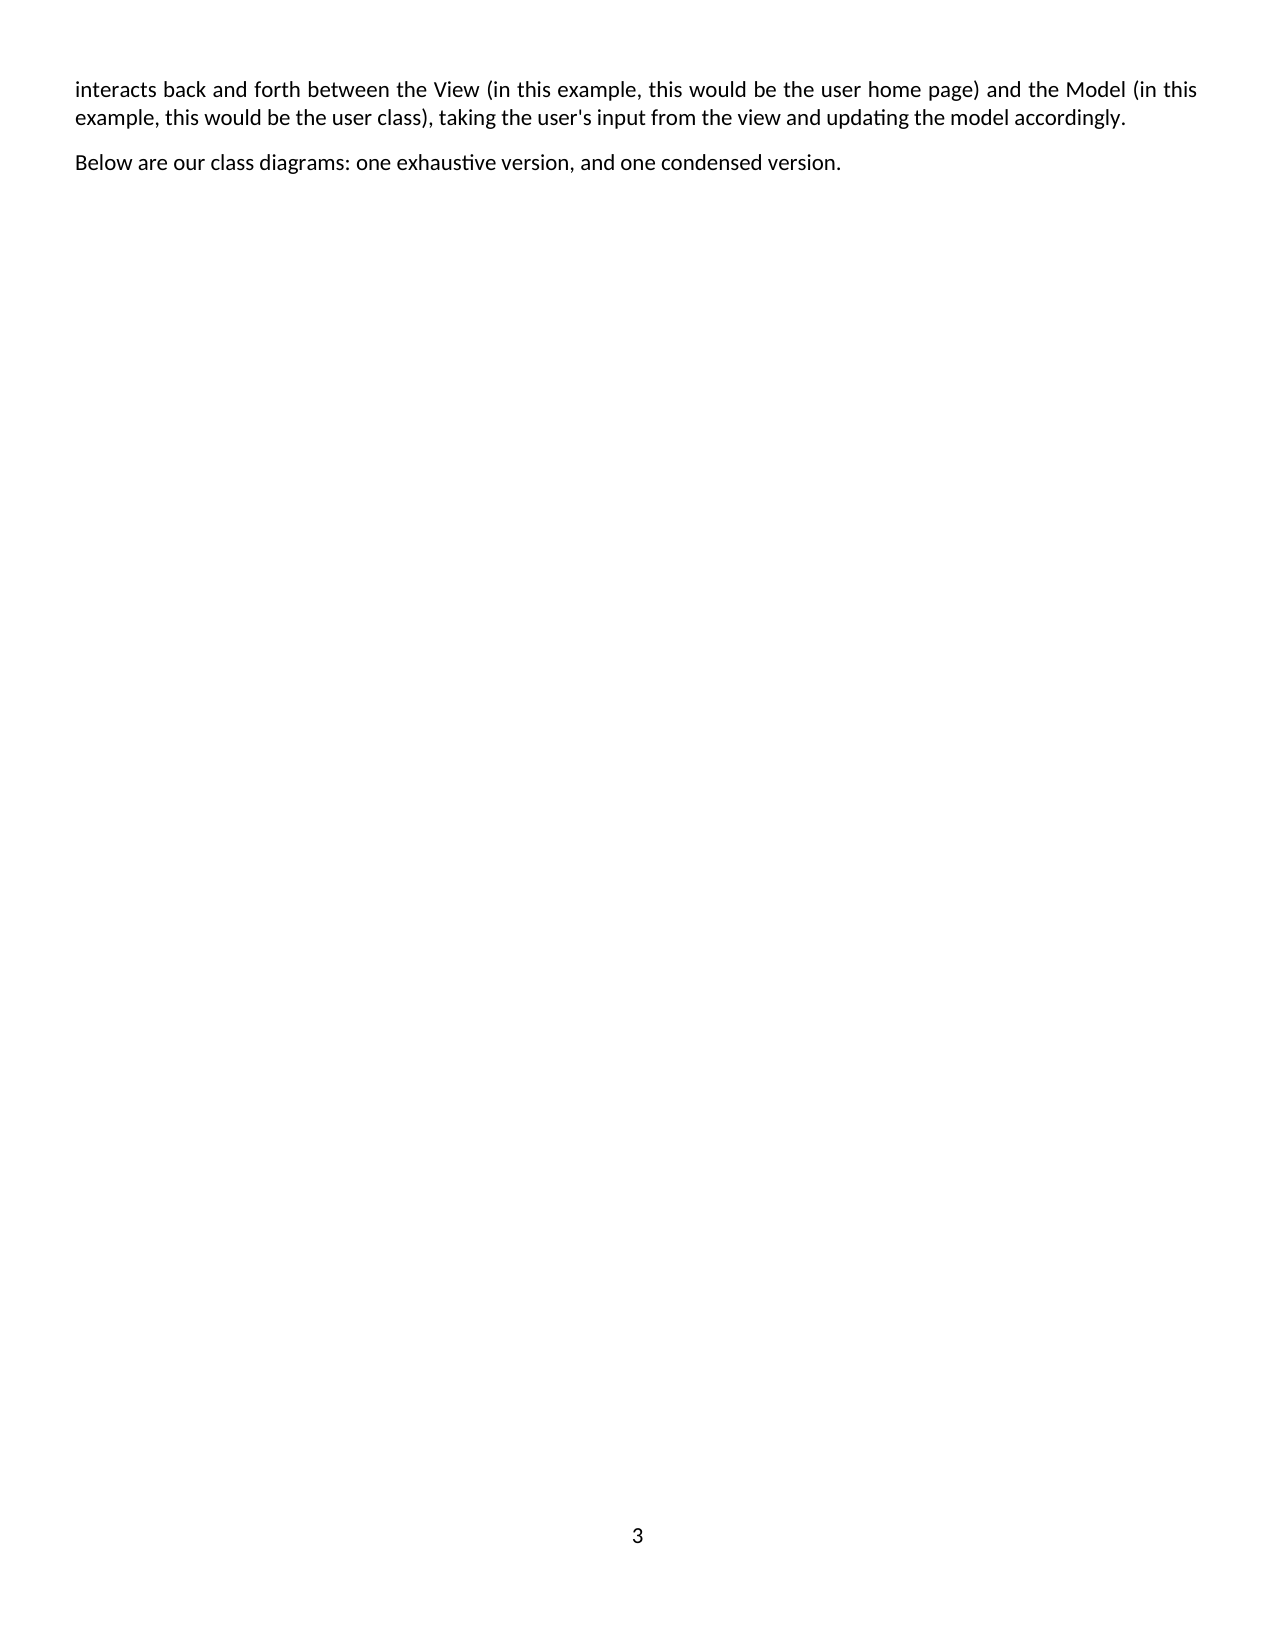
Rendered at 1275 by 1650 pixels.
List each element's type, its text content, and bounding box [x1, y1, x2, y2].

text Below are our class diagrams: one exhaustive version, and one condensed version. [75, 148, 1200, 176]
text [75, 75, 1200, 131]
